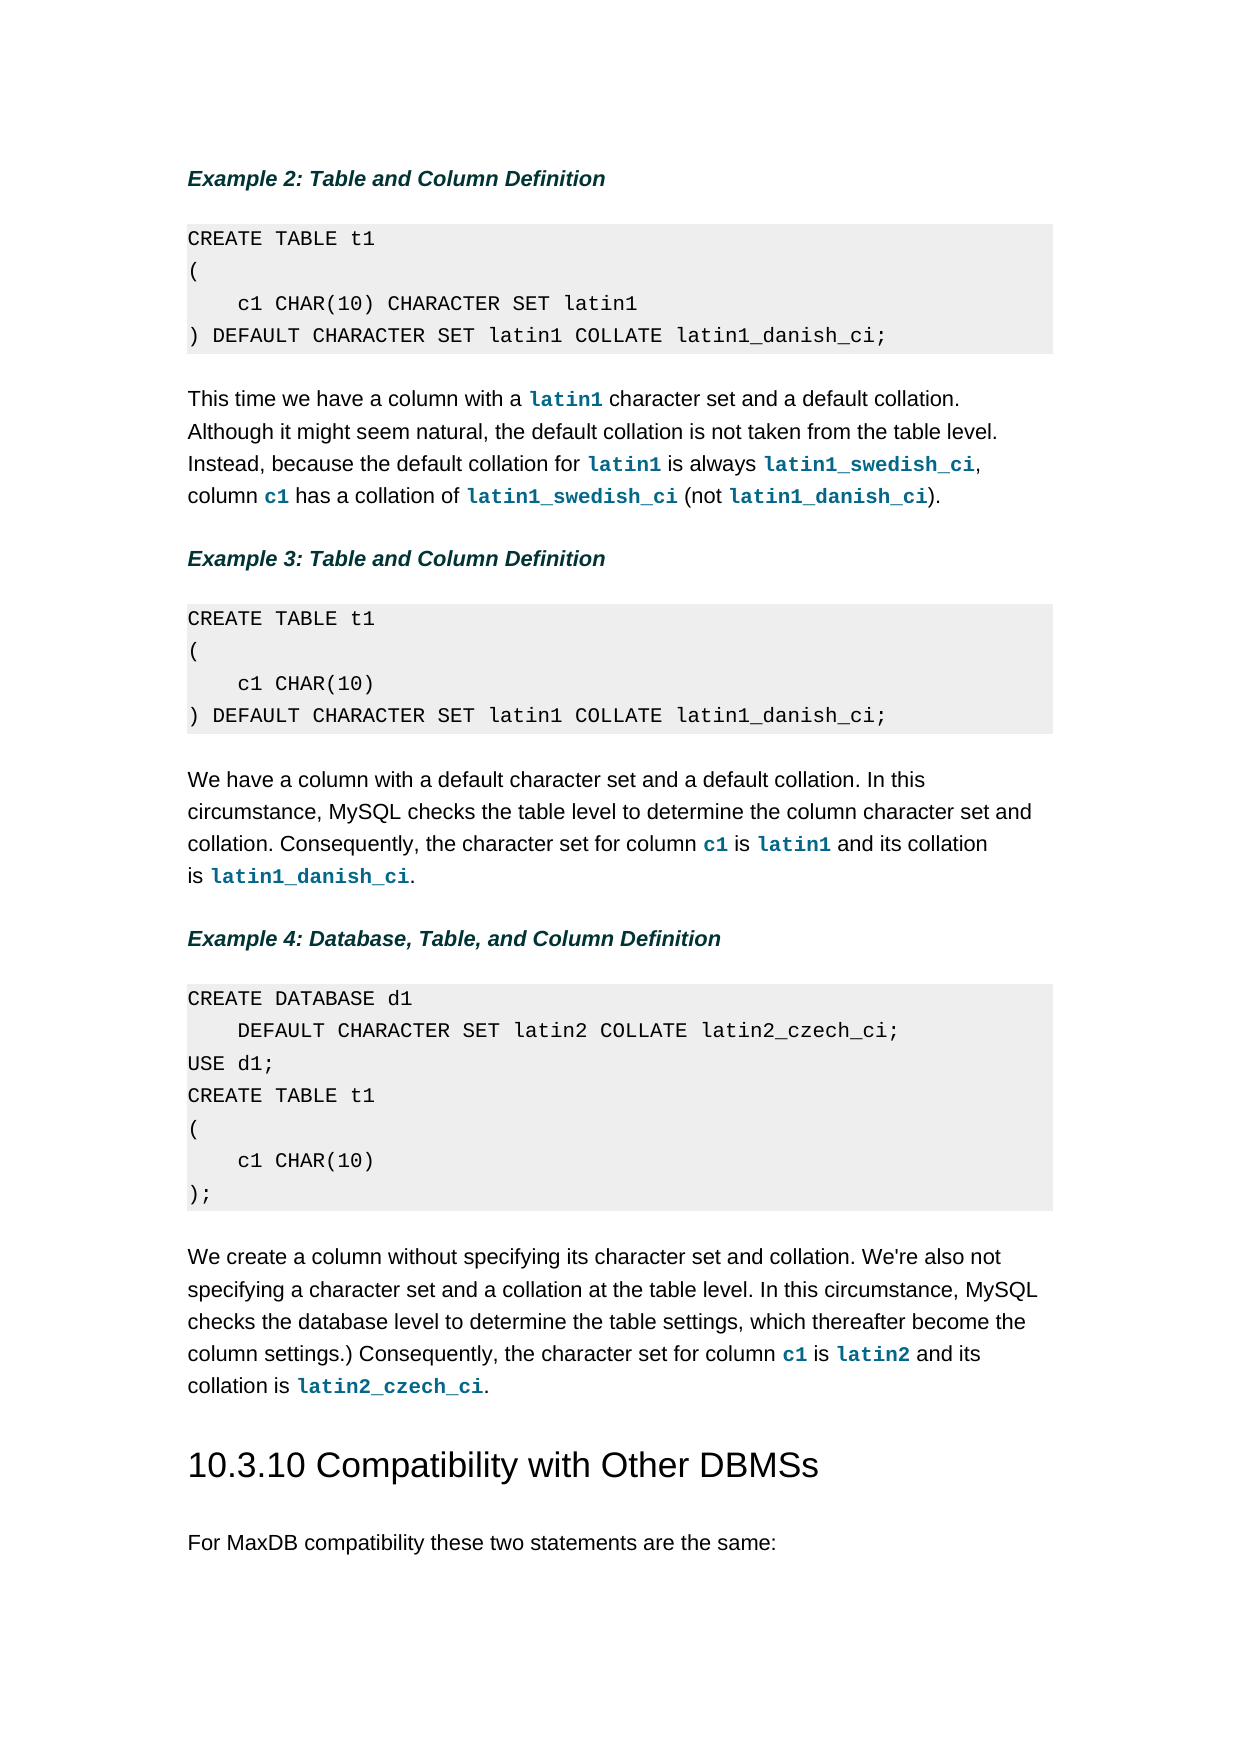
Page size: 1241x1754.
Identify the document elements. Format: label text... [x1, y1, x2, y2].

text ( [187, 256, 1053, 289]
text We create a column without specifying its character set and collation. We're also not specifying a character set and a collation at the table level. In this circumstance, MySQL checks the database level to determine the table settings, which thereafter become the column settings.) Consequently, the character set for column c1 is latin2 and its collation is latin2_czech_ci. [187, 1240, 1053, 1403]
text CREATE TABLE t1 [187, 1081, 1053, 1114]
text ) DEFAULT CHARACTER SET latin1 COLLATE latin1_danish_ci; [187, 701, 1053, 734]
text CREATE TABLE t1 [187, 224, 1053, 256]
text Example 2: Table and Column Definition [187, 162, 1053, 194]
text ( [187, 1114, 1053, 1146]
text Example 4: Database, Table, and Column Definition [187, 922, 1053, 954]
text DEFAULT CHARACTER SET latin2 COLLATE latin2_czech_ci; [187, 1016, 1053, 1049]
text ); [187, 1179, 1053, 1211]
text c1 CHAR(10) CHARACTER SET latin1 [187, 289, 1053, 321]
text USE d1; [187, 1049, 1053, 1081]
text ) DEFAULT CHARACTER SET latin1 COLLATE latin1_danish_ci; [187, 321, 1053, 354]
subtitle 10.3.10 Compatibility with Other DBMSs [187, 1432, 1053, 1497]
text CREATE TABLE t1 [187, 604, 1053, 636]
text For MaxDB compatibility these two statements are the same: [187, 1526, 1053, 1559]
text Example 3: Table and Column Definition [187, 542, 1053, 574]
text This time we have a column with a latin1 character set and a default collation. Although it might seem natural, the default collation is not taken from the table level. Instead, because the default collation for latin1 is always latin1_swedish_ci, column c1 has a collation of latin1_swedish_ci (not latin1_danish_ci). [187, 383, 1053, 513]
text c1 CHAR(10) [187, 669, 1053, 701]
text c1 CHAR(10) [187, 1146, 1053, 1179]
text We have a column with a default character set and a default collation. In this circumstance, MySQL checks the table level to determine the column character set and collation. Consequently, the character set for column c1 is latin1 and its collation is latin1_danish_ci. [187, 763, 1053, 893]
text ( [187, 636, 1053, 669]
text CREATE DATABASE d1 [187, 984, 1053, 1016]
